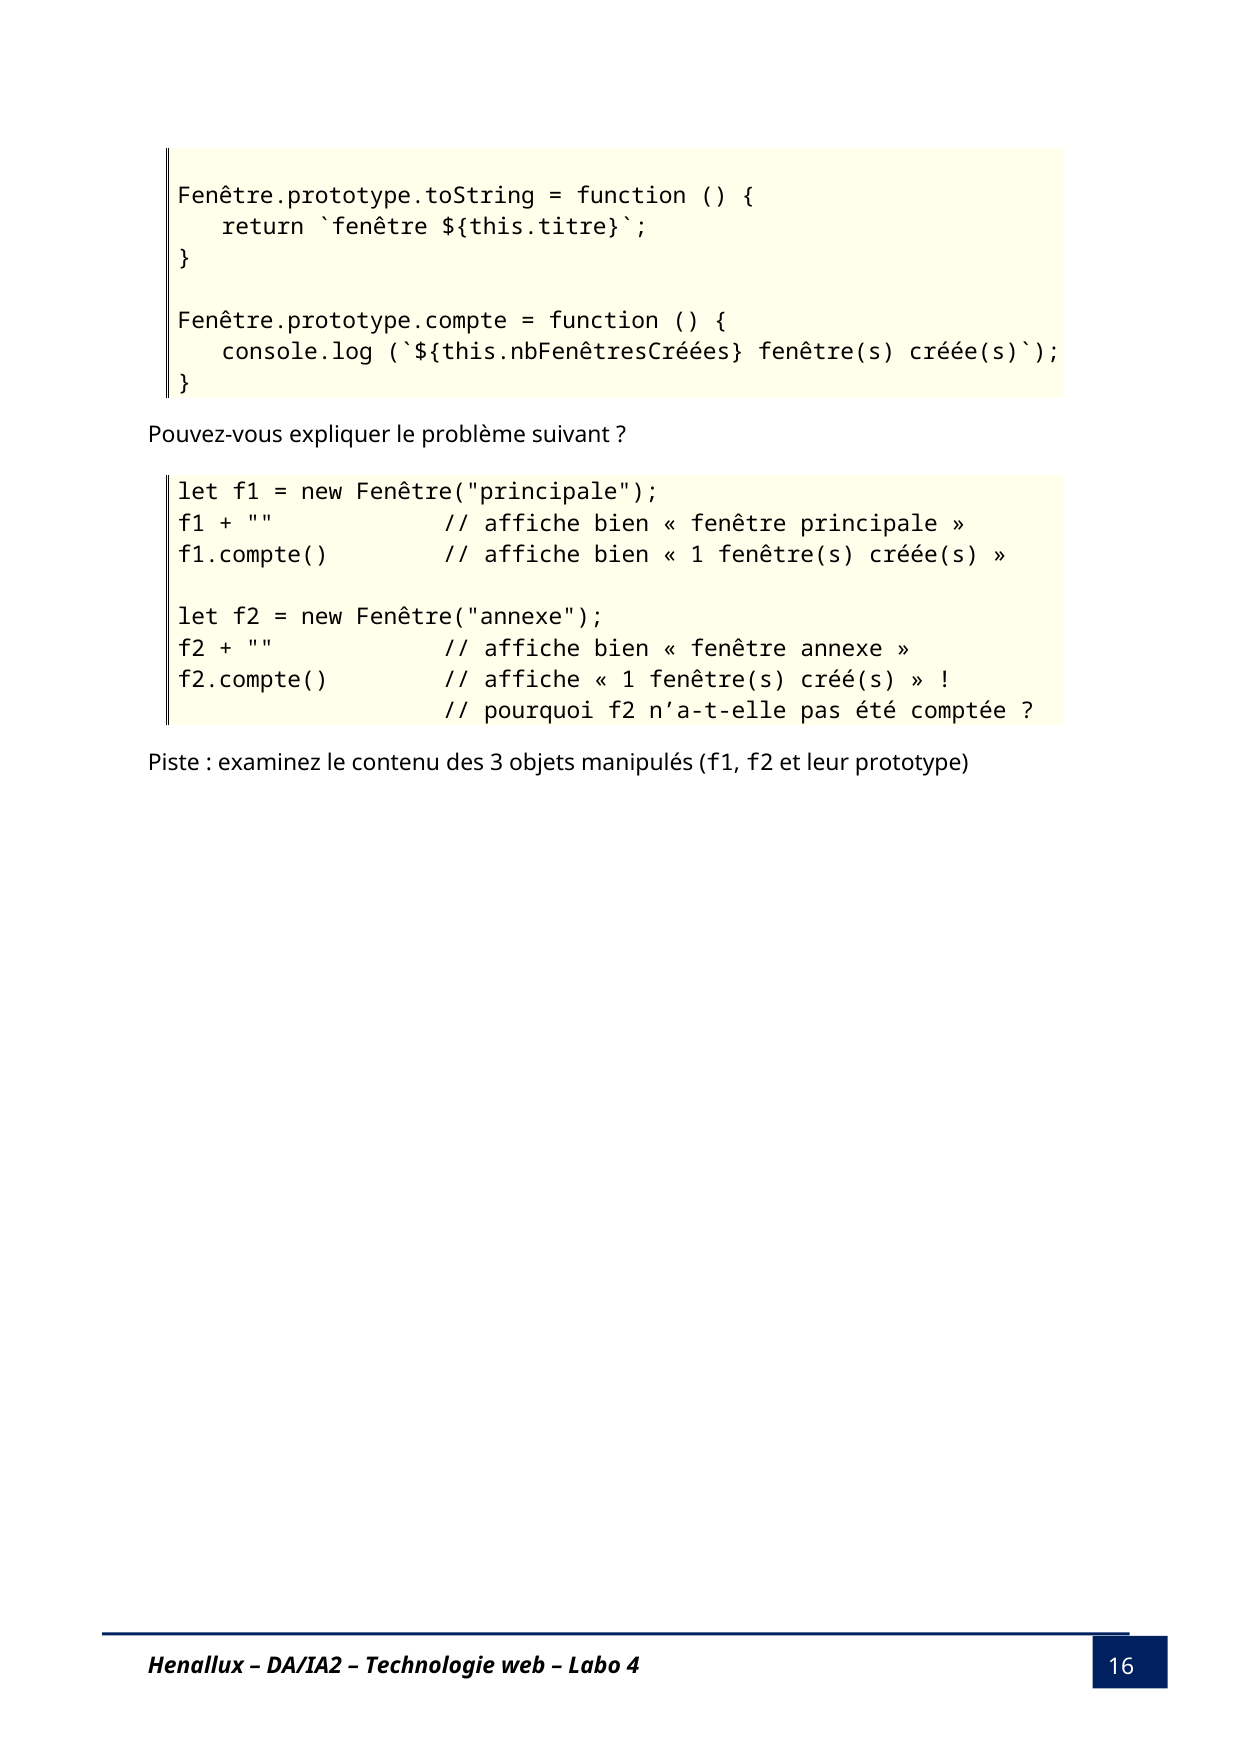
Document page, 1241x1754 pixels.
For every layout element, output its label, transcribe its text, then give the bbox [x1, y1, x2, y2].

text Fenêtre.prototype.compte = function () { [169, 304, 1063, 335]
text let f1 = new Fenêtre("principale"); [169, 475, 1063, 506]
text f1 + "" // affiche bien « fenêtre principale » [169, 506, 1063, 538]
text return `fenêtre ${this.titre}`; [169, 210, 1063, 241]
text f2 + "" // affiche bien « fenêtre annexe » [169, 631, 1063, 663]
text f2.compte() // affiche « 1 fenêtre(s) créé(s) » ! [169, 663, 1063, 694]
text f1.compte() // affiche bien « 1 fenêtre(s) créée(s) » [169, 538, 1063, 569]
text Fenêtre.prototype.toString = function () { [169, 179, 1063, 210]
text Piste : examinez le contenu des 3 objets manipulés (f1, f2 et leur prototype) [148, 746, 1093, 777]
text } [169, 241, 1063, 273]
text // pourquoi f2 n’a-t-elle pas été comptée ? [169, 694, 1063, 725]
text Pouvez-vous expliquer le problème suivant ? [148, 418, 1093, 450]
text console.log (`${this.nbFenêtresCréées} fenêtre(s) créée(s)`); [169, 335, 1063, 366]
text } [169, 366, 1063, 398]
text let f2 = new Fenêtre("annexe"); [169, 600, 1063, 631]
